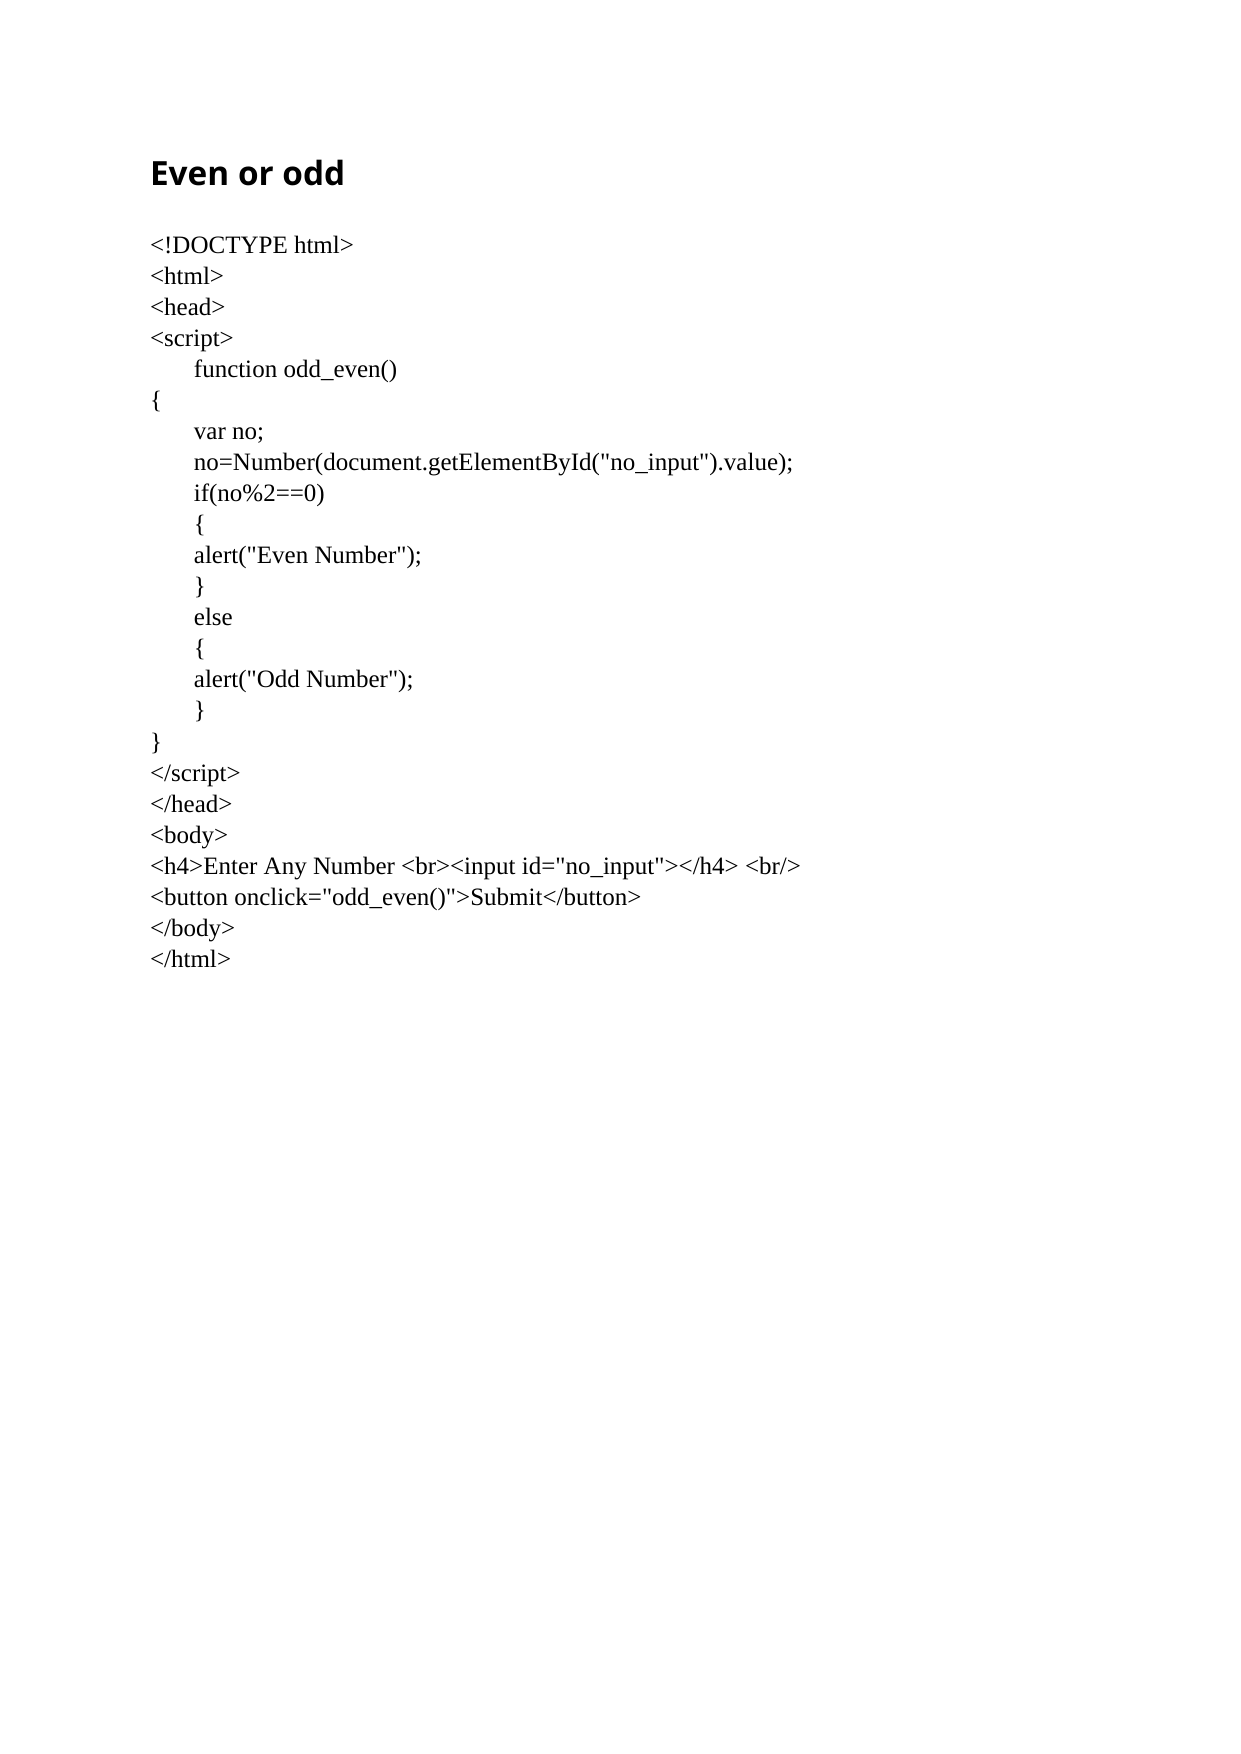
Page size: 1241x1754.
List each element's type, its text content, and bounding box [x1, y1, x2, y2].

text { [150, 509, 1090, 538]
text { [150, 385, 1090, 414]
text <script> [150, 323, 1090, 352]
text </body> [150, 913, 1090, 942]
text <html> [150, 261, 1090, 290]
text <button onclick="odd_even()">Submit</button> [150, 882, 1090, 911]
text } [150, 727, 1090, 755]
text </script> [150, 758, 1090, 786]
text <h4>Enter Any Number <br><input id="no_input"></h4> <br/> [150, 851, 1090, 879]
text Even or odd [150, 150, 1090, 195]
text <head> [150, 292, 1090, 321]
text function odd_even() [150, 354, 1090, 383]
text var no; [150, 416, 1090, 445]
text </html> [150, 944, 1090, 973]
text </head> [150, 789, 1090, 817]
text <body> [150, 820, 1090, 848]
text if(no%2==0) [150, 478, 1090, 507]
text } [150, 571, 1090, 600]
text else [150, 602, 1090, 631]
text <!DOCTYPE html> [150, 230, 1090, 259]
text { [150, 633, 1090, 662]
text alert("Odd Number"); [150, 664, 1090, 693]
text no=Number(document.getElementById("no_input").value); [150, 447, 1090, 476]
text alert("Even Number"); [150, 540, 1090, 569]
text } [150, 696, 1090, 724]
